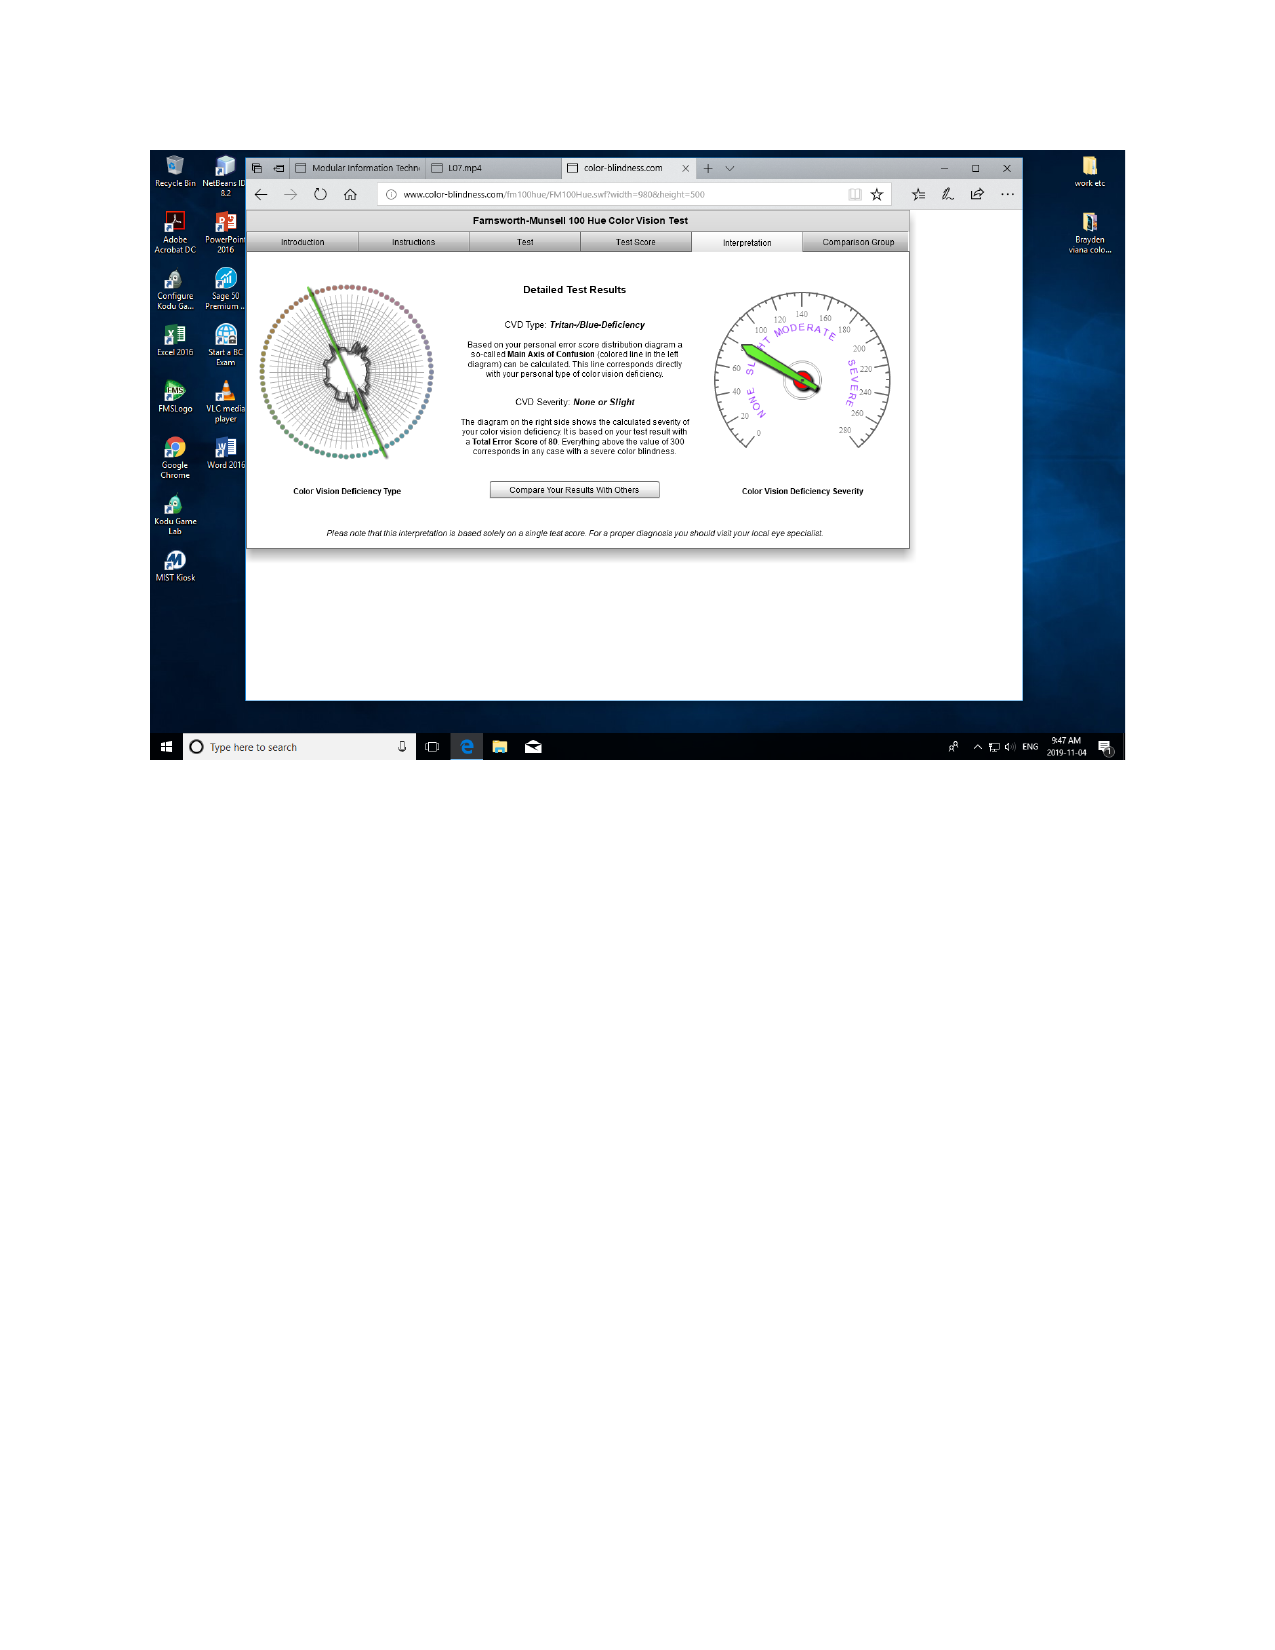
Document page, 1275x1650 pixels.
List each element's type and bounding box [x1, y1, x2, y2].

picture [150, 150, 1125, 760]
